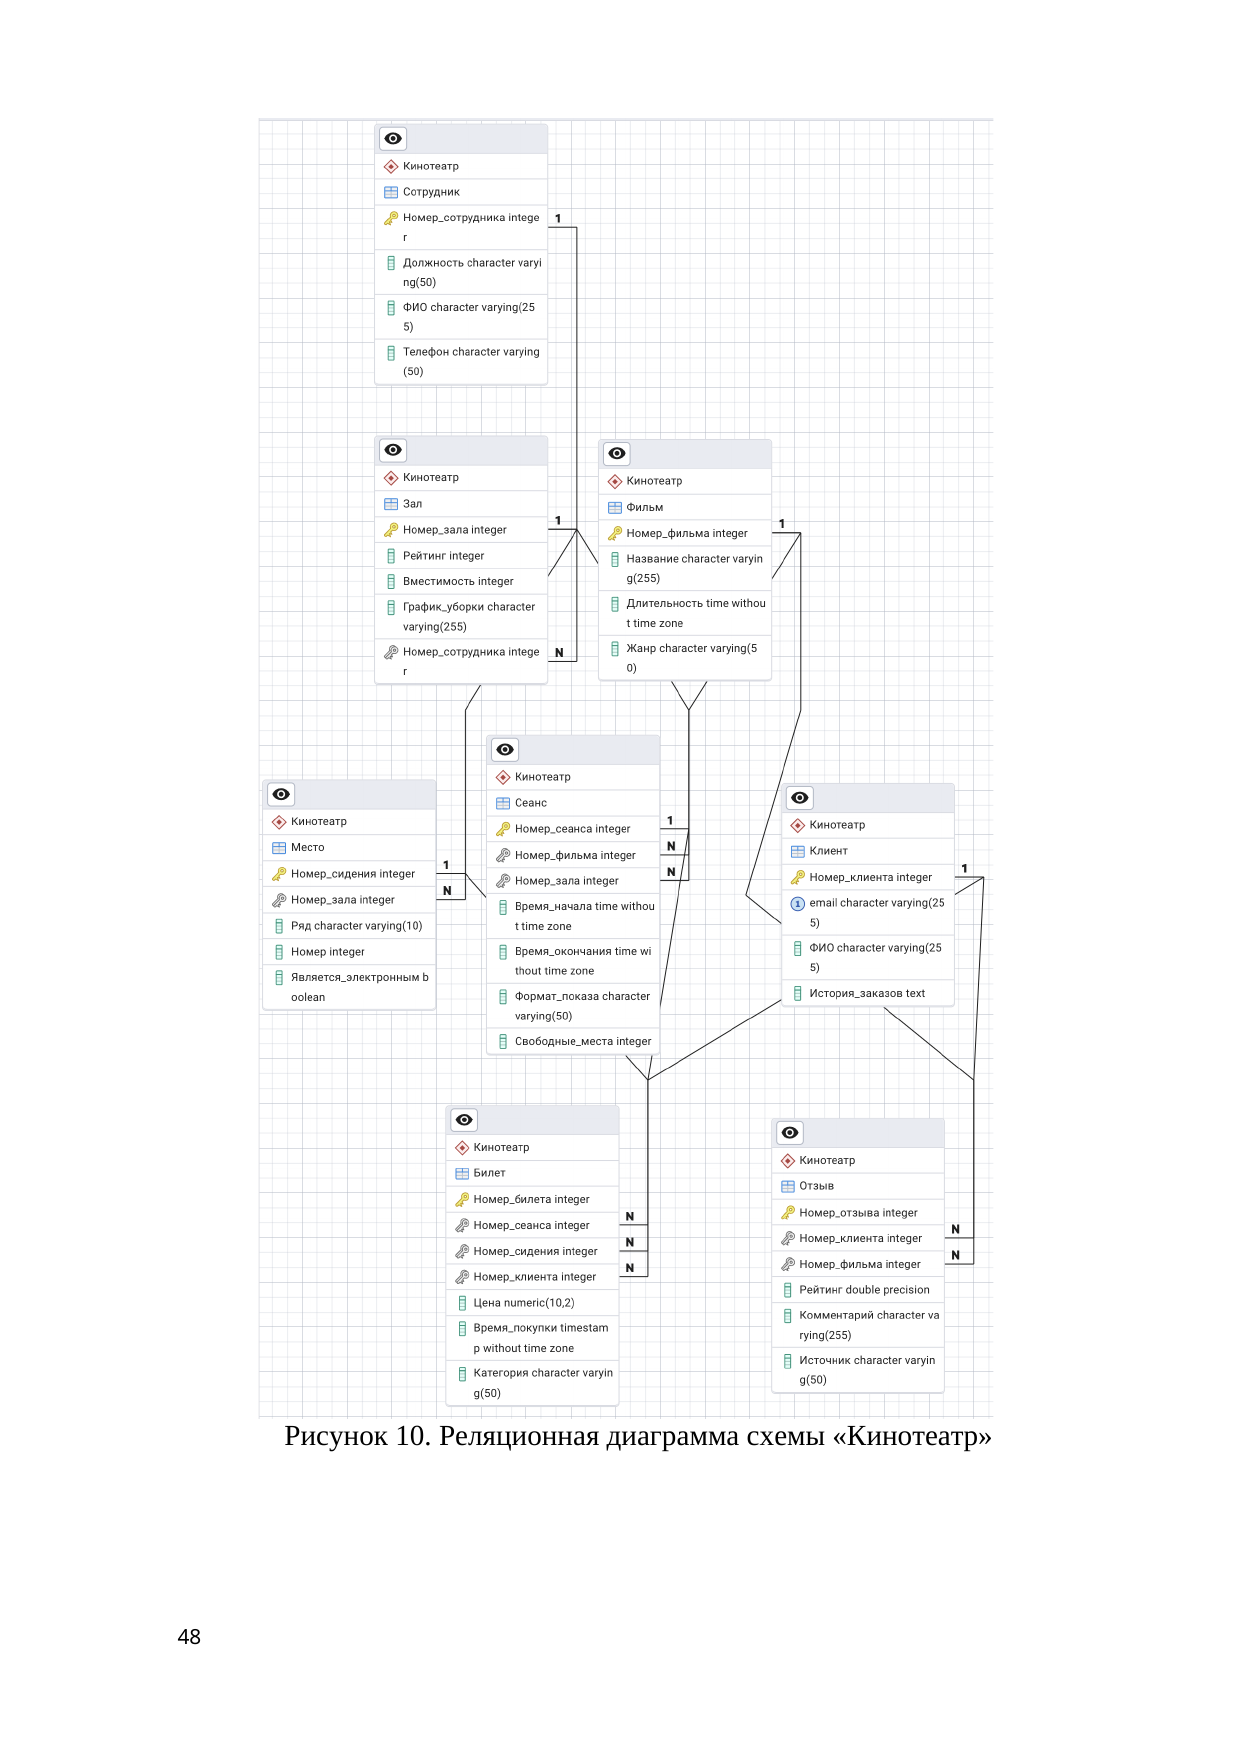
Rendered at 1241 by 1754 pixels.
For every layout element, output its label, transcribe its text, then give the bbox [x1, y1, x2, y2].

picture [258, 118, 994, 1419]
text Рисунок 10. Реляционная диаграмма схемы «Кинотеатр» [177, 1418, 1100, 1452]
